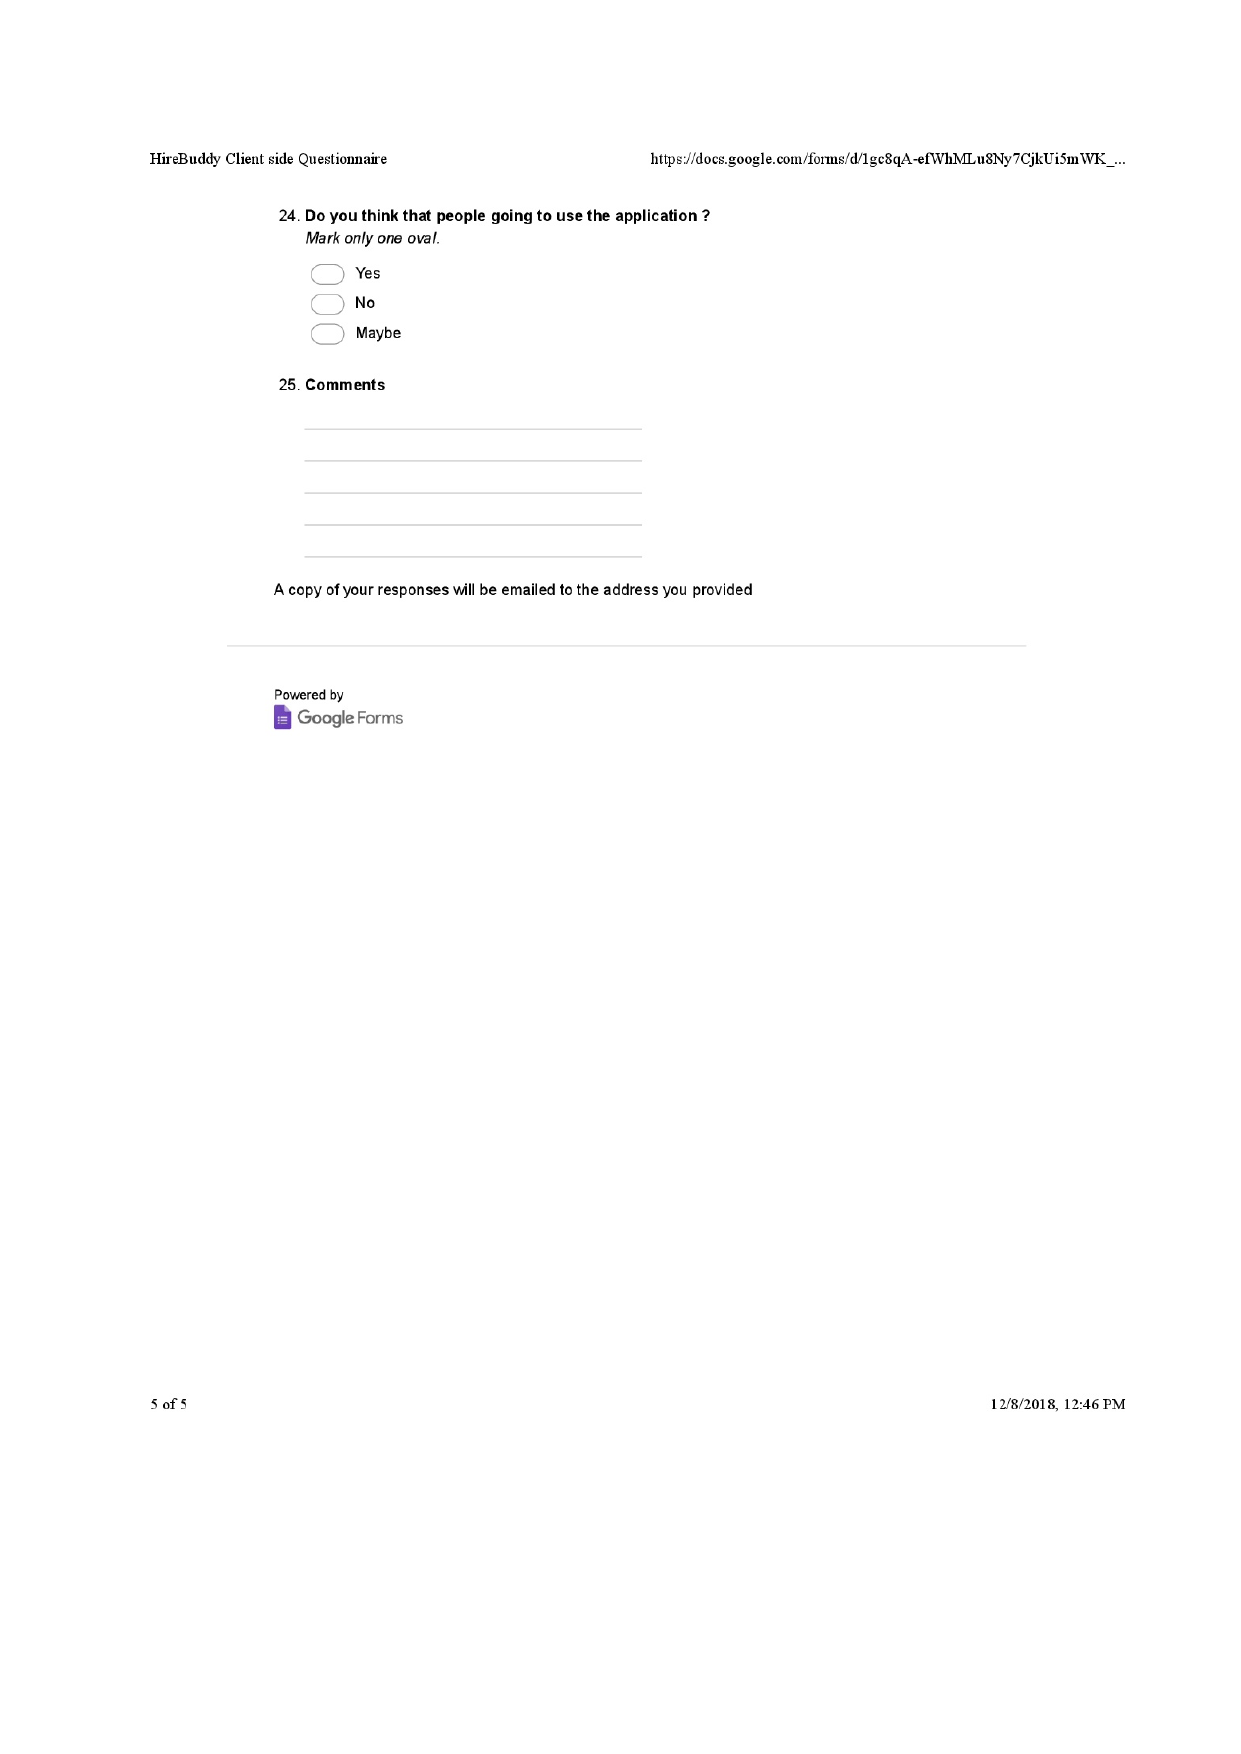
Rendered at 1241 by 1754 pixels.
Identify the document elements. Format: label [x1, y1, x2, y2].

picture [150, 150, 1125, 1412]
